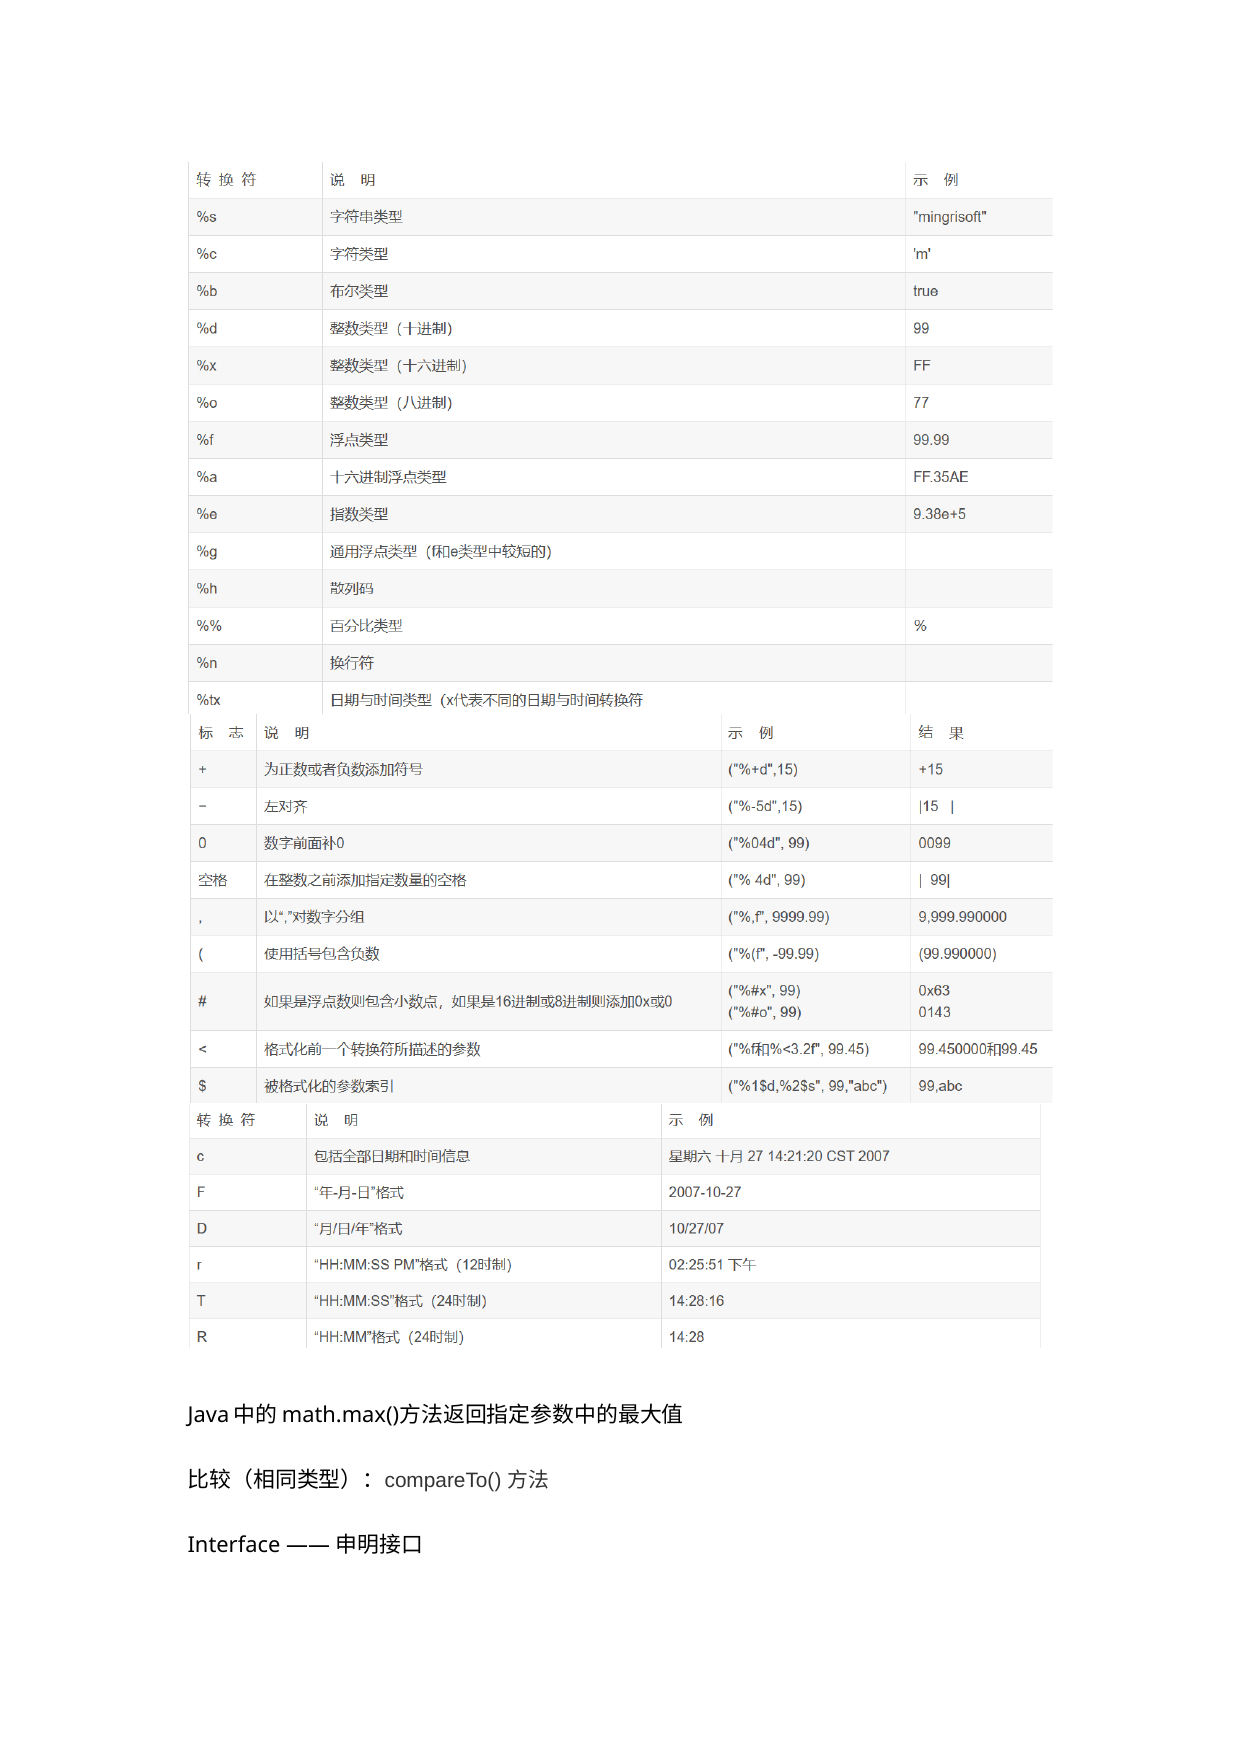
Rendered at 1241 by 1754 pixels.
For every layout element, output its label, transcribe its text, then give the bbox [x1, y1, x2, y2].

picture [187, 1104, 1053, 1348]
text Java中的math.max()方法返回指定参数中的最大值 [187, 1397, 1053, 1429]
text 比较（相同类型）：compareTo() 方法 [187, 1462, 1053, 1494]
text Interface —— 申明接口 [187, 1527, 1053, 1559]
picture [187, 162, 1053, 1103]
